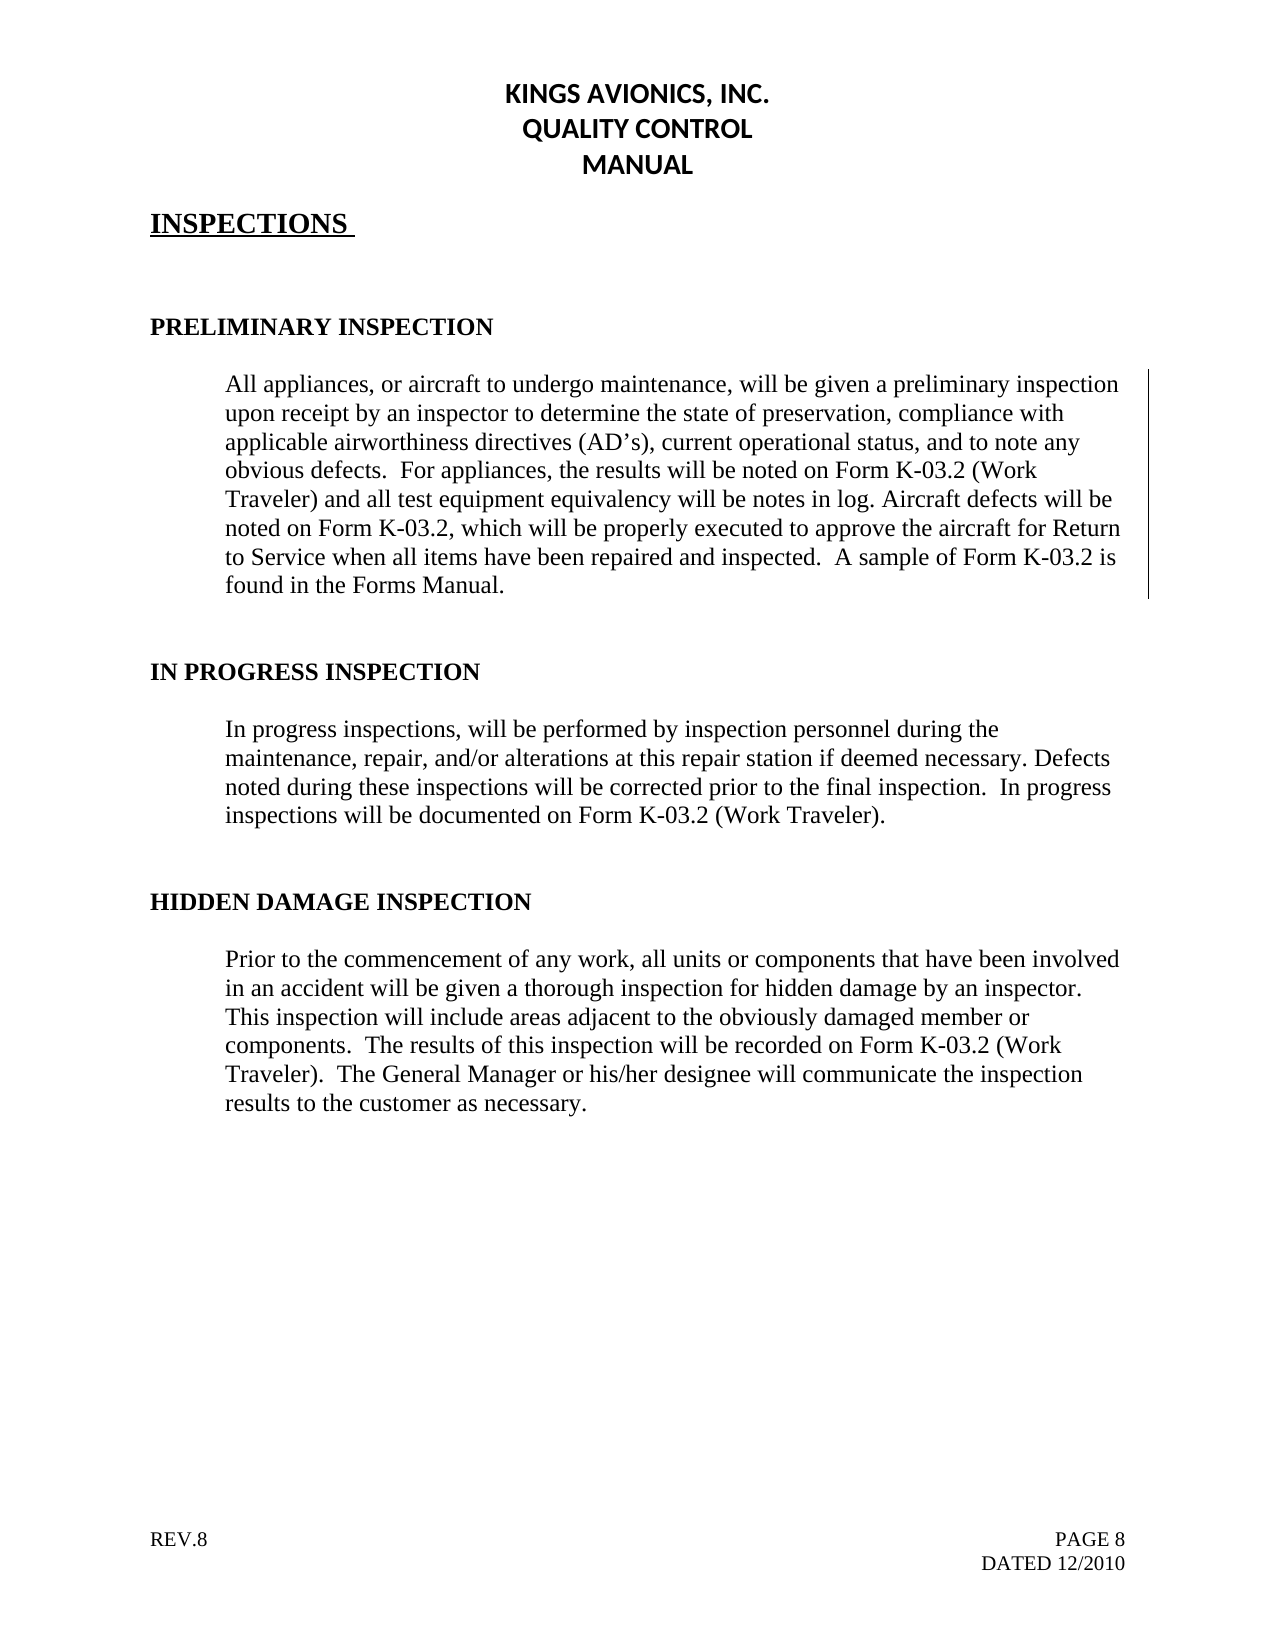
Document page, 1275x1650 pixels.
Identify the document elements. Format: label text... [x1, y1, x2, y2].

text Prior to the commencement of any work, all units or components that have been involved in an accident will be given a thorough inspection for hidden damage by an inspector. This inspection will include areas adjacent to the obviously damaged member or components. The results of this inspection will be recorded on Form K-03.2 (Work Traveler). The General Manager or his/her designee will communicate the inspection results to the customer as necessary. [225, 944, 1125, 1117]
subtitle HIDDEN DAMAGE INSPECTION [150, 887, 1125, 915]
subtitle PRELIMINARY INSPECTION [150, 312, 1125, 340]
subtitle INSPECTIONS [150, 206, 1125, 239]
text IN PROGRESS INSPECTION [150, 657, 1125, 685]
text In progress inspections, will be performed by inspection personnel during the maintenance, repair, and/or alterations at this repair station if deemed necessary. Defects noted during these inspections will be corrected prior to the final inspection. In progress inspections will be documented on Form K-03.2 (Work Traveler). [150, 714, 1125, 829]
text All appliances, or aircraft to undergo maintenance, will be given a preliminary inspection upon receipt by an inspector to determine the state of preservation, compliance with applicable airworthiness directives (AD’s), current operational status, and to note any obvious defects. For appliances, the results will be noted on Form K-03.2 (Work Traveler) and all test equipment equivalency will be notes in log. Aircraft defects will be noted on Form K-03.2, which will be properly executed to approve the aircraft for Return to Service when all items have been repaired and inspected. A sample of Form K-03.2 is found in the Forms Manual. [122, 369, 1148, 599]
